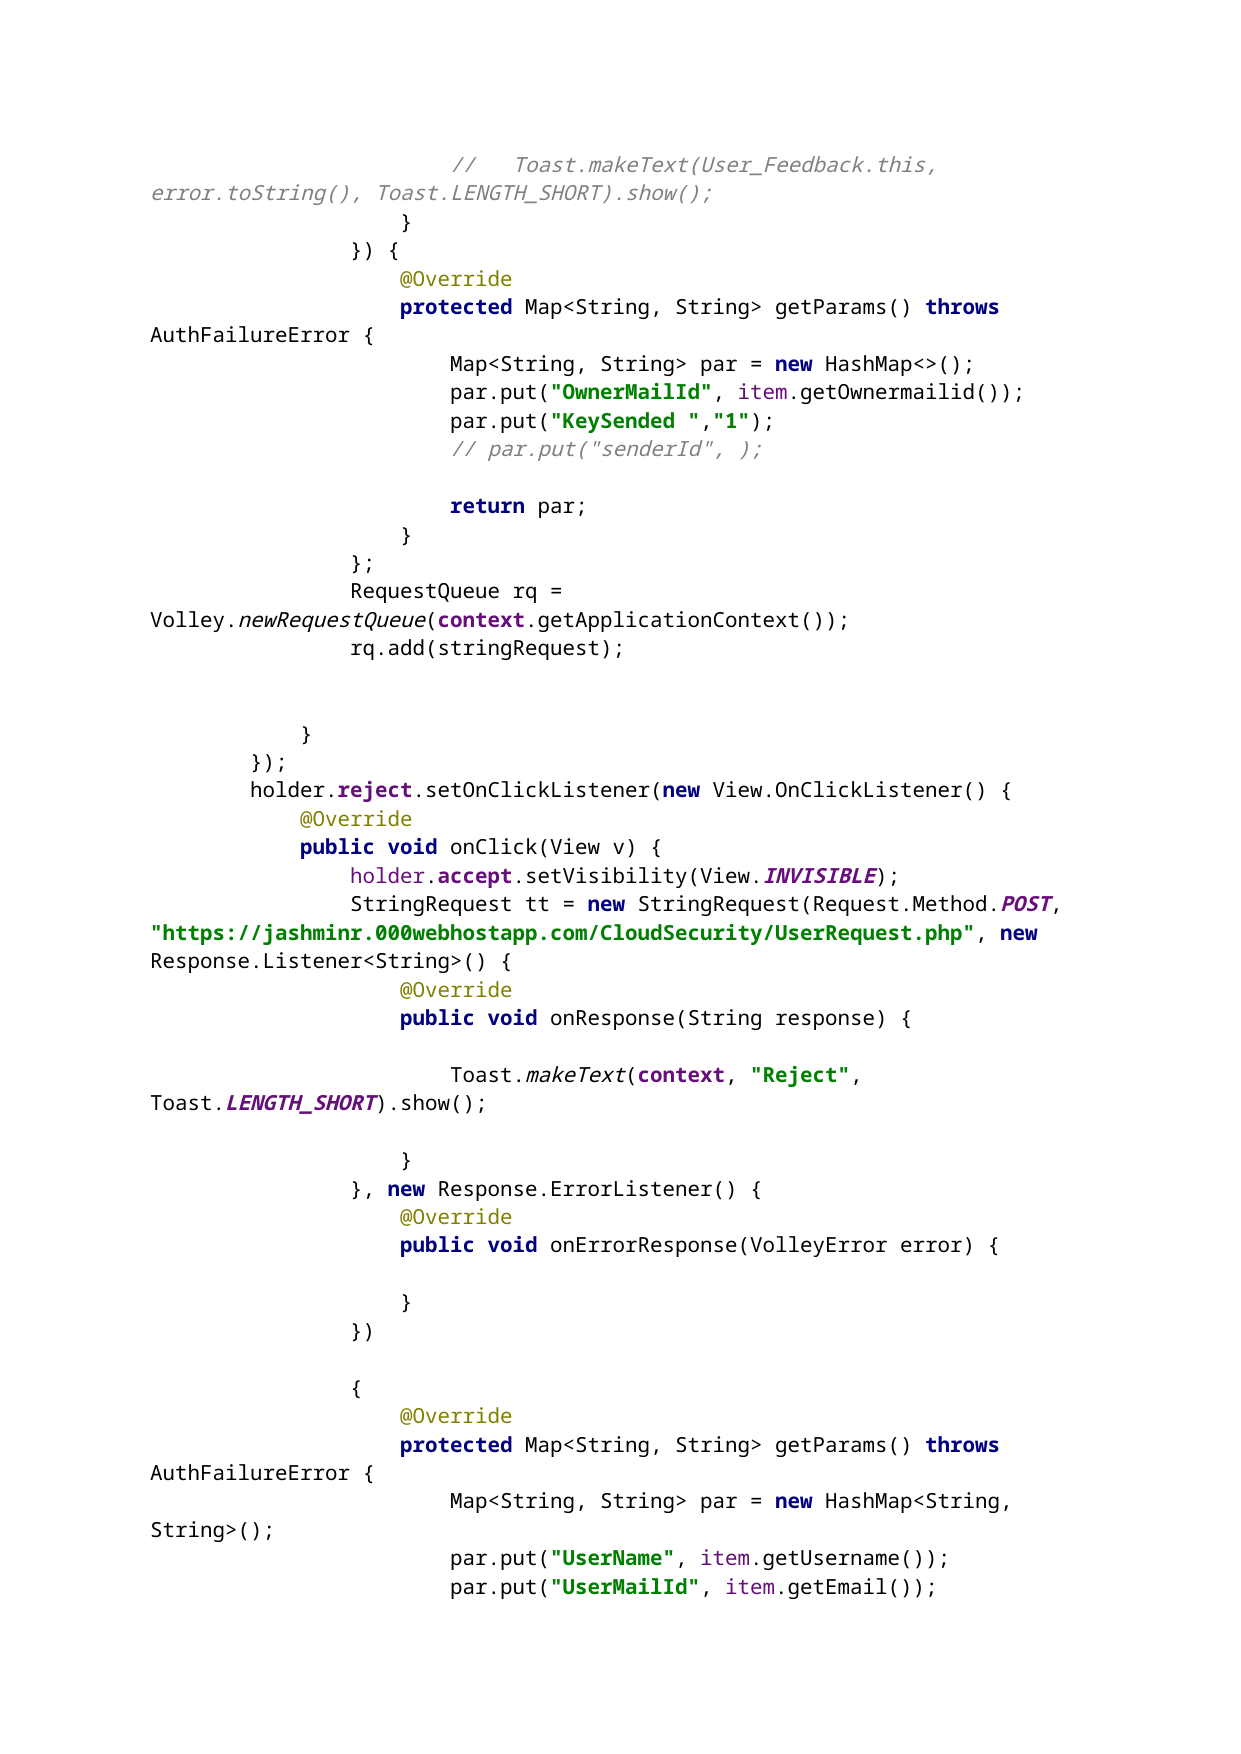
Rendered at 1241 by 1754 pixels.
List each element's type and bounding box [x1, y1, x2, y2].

text [150, 150, 1090, 1600]
